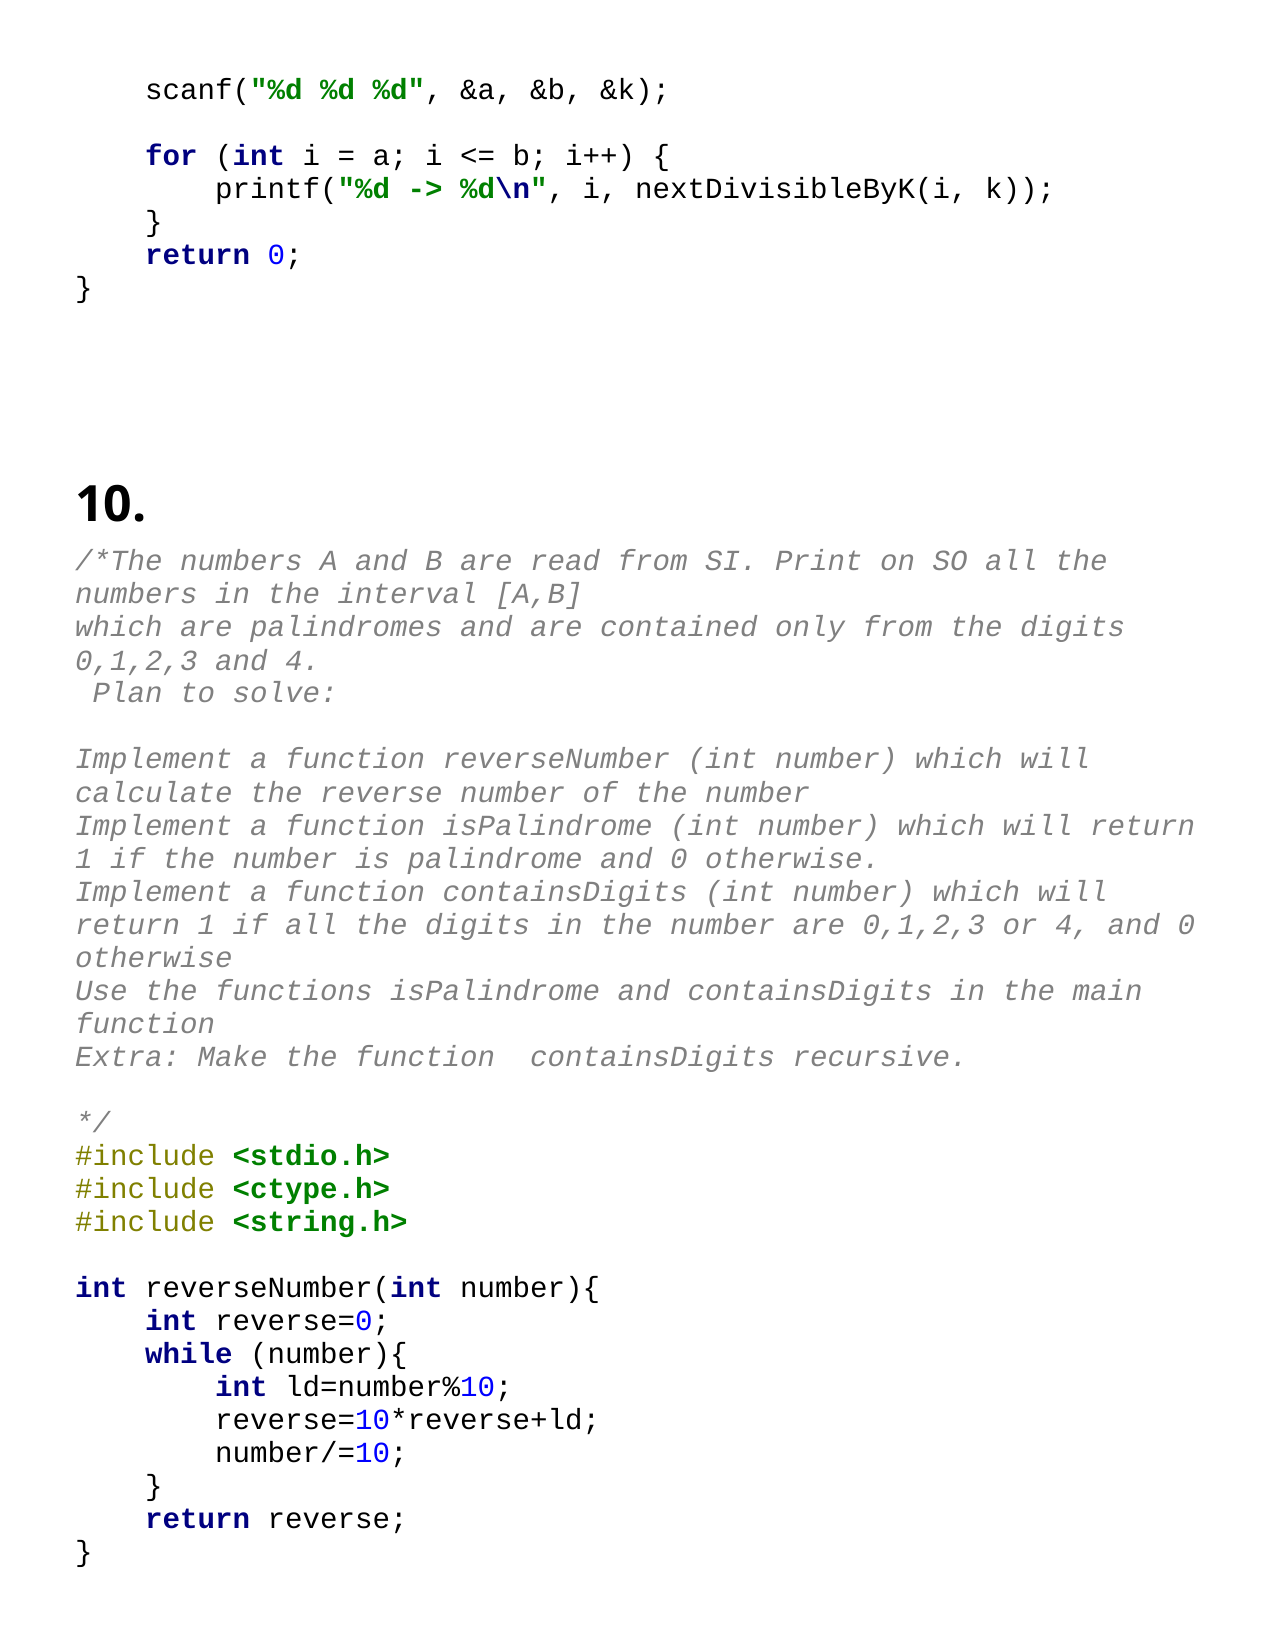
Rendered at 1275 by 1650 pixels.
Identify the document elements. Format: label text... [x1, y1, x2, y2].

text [75, 1141, 1200, 1570]
subtitle 10. [75, 468, 1200, 536]
text /*The numbers A and B are read from SI. Print on SO all the numbers in the interval [A,B] which are palindromes and are contained only from the digits 0,1,2,3 and 4. Plan to solve: Implement a function reverseNumber (int number) which will calculate the reverse number of the number Implement a function isPalindrome (int number) which will return 1 if the number is palindrome and 0 otherwise. Implement a function containsDigits (int number) which will return 1 if all the digits in the number are 0,1,2,3 or 4, and 0 otherwise Use the functions isPalindrome and containsDigits in the main function Extra: Make the function containsDigits recursive. */ [75, 547, 1200, 1141]
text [75, 75, 1200, 306]
